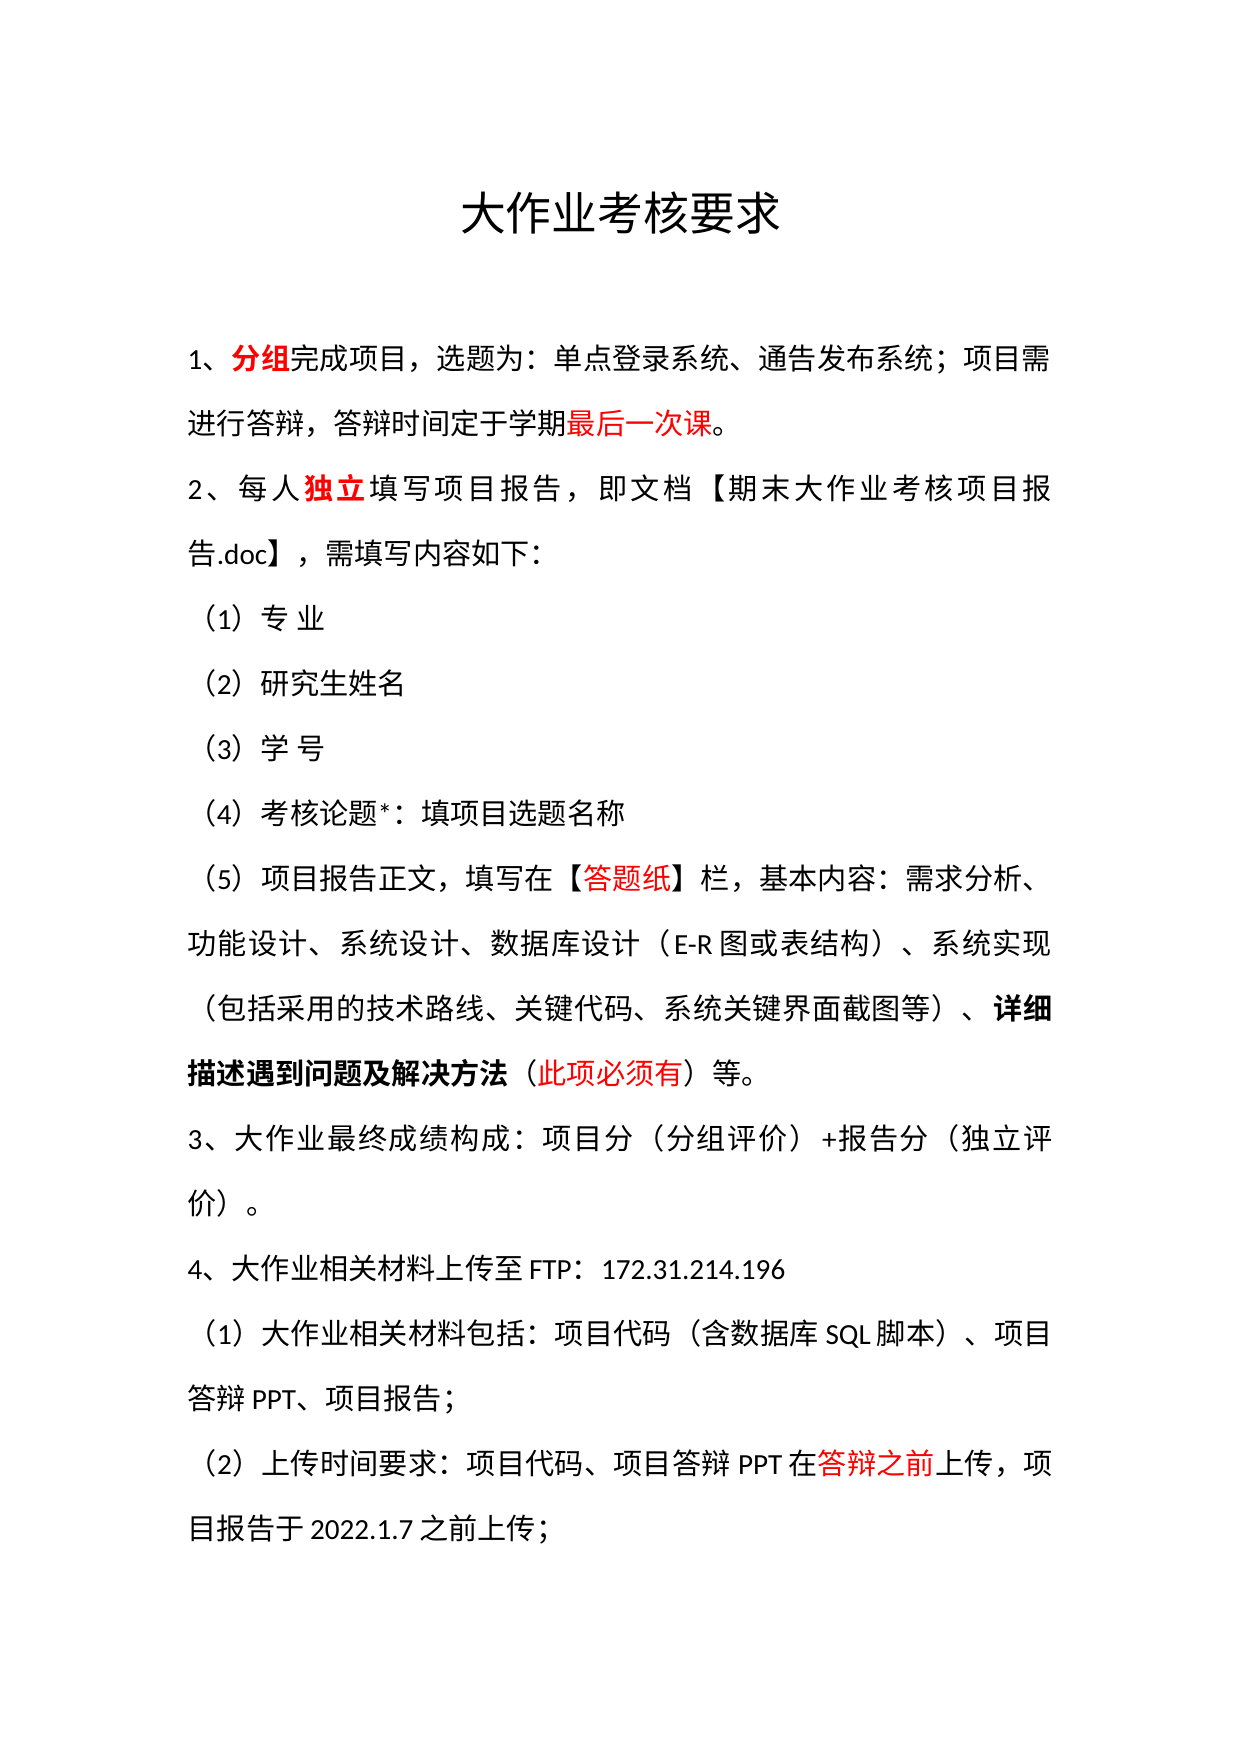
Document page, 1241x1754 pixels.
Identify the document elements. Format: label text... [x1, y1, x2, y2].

text 2、每人独立填写项目报告，即文档【期末大作业考核项目报告.doc】，需填写内容如下： [187, 454, 1053, 584]
text （4）考核论题*：填项目选题名称 [187, 779, 1053, 844]
text 1、分组完成项目，选题为：单点登录系统、通告发布系统；项目需进行答辩，答辩时间定于学期最后一次课。 [187, 324, 1053, 454]
text （2）研究生姓名 [187, 649, 1053, 714]
text （2）上传时间要求：项目代码、项目答辩PPT在答辩之前上传，项目报告于2022.1.7之前上传； [187, 1429, 1053, 1559]
text 大作业考核要求 [187, 162, 1053, 259]
text （3）学 号 [187, 714, 1053, 779]
text 4、大作业相关材料上传至FTP：172.31.214.196 [187, 1234, 1053, 1299]
text （5）项目报告正文，填写在【答题纸】栏，基本内容：需求分析、功能设计、系统设计、数据库设计（E-R图或表结构）、系统实现（包括采用的技术路线、关键代码、系统关键界面截图等）、详细描述遇到问题及解决方法（此项必须有）等。 [187, 844, 1053, 1104]
text 3、大作业最终成绩构成：项目分（分组评价）+报告分（独立评价）。 [187, 1104, 1053, 1234]
text （1）大作业相关材料包括：项目代码（含数据库SQL脚本）、项目答辩PPT、项目报告； [187, 1299, 1053, 1429]
text （1）专 业 [187, 584, 1053, 649]
